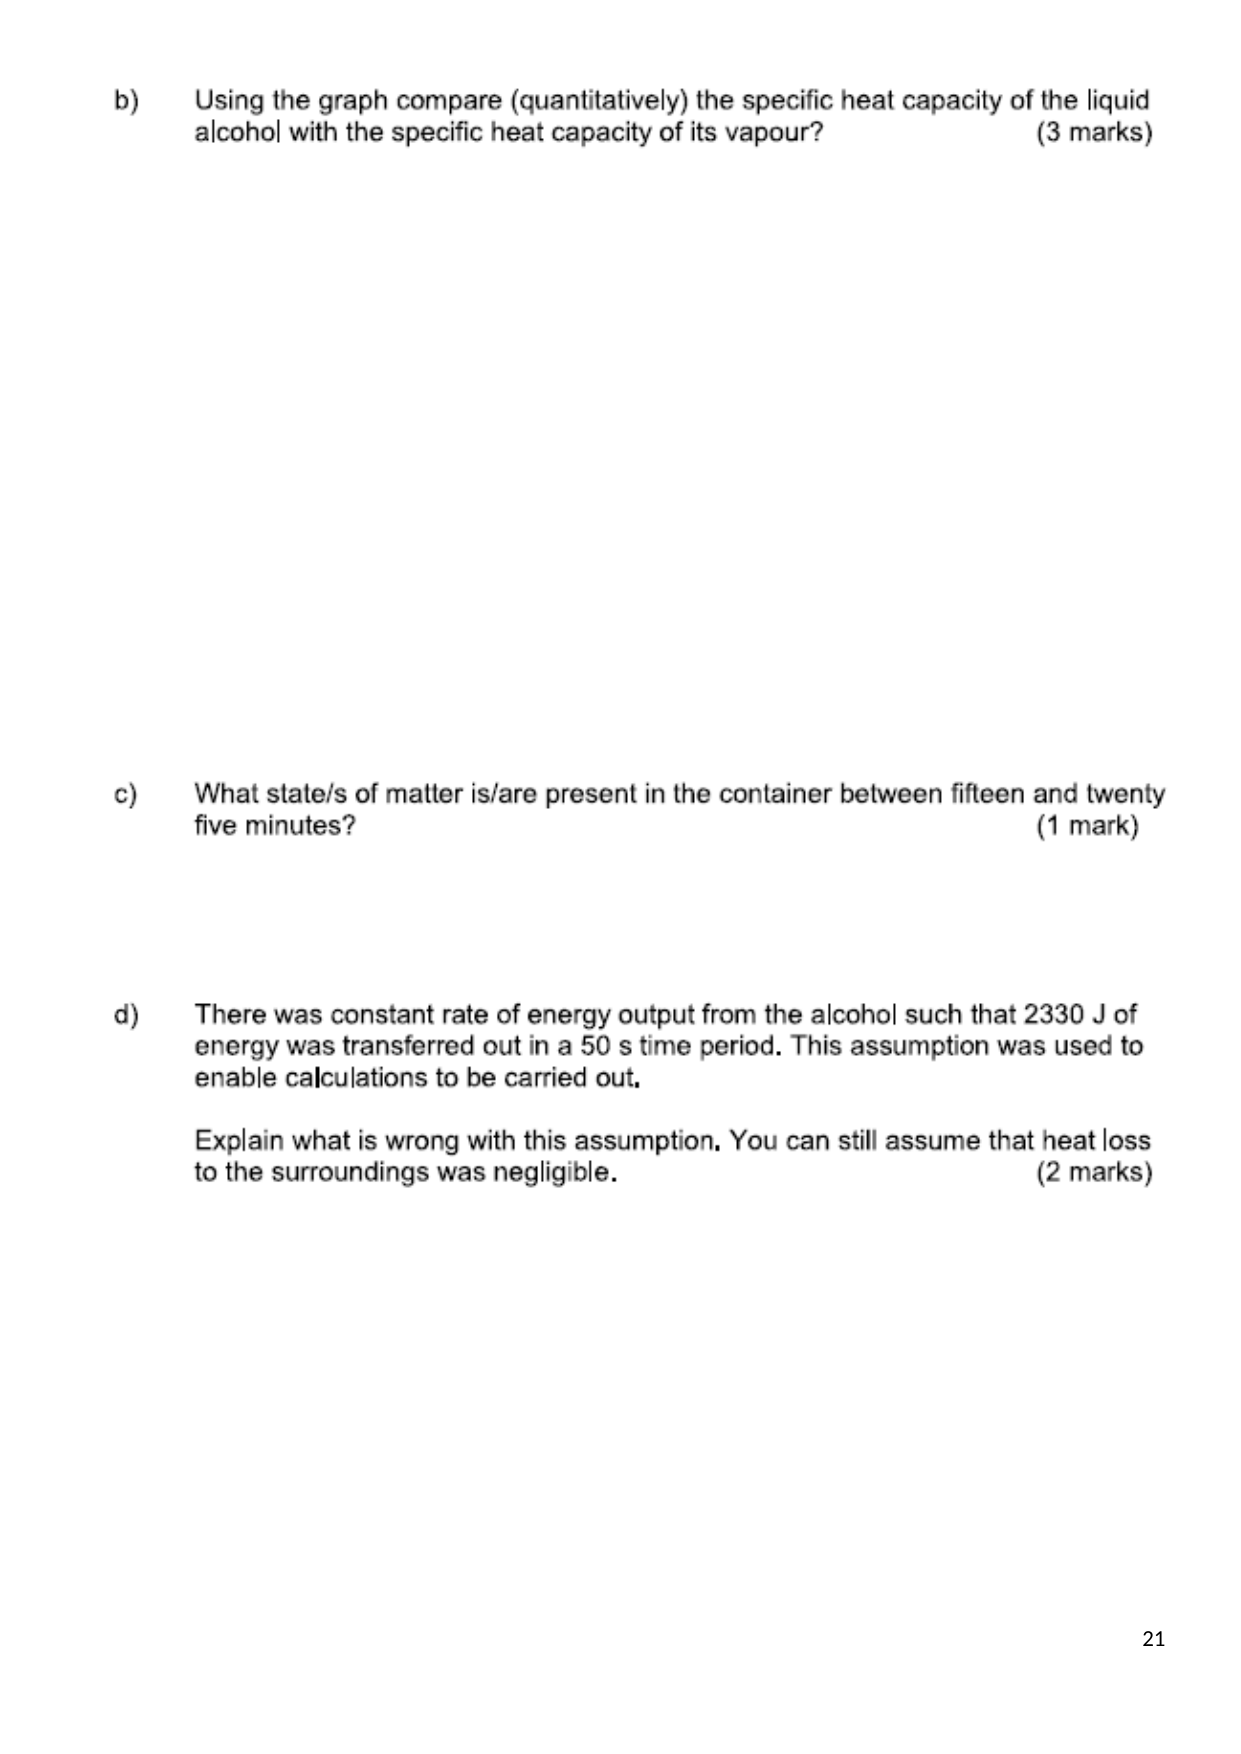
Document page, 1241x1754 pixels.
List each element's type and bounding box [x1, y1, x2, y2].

picture [75, 75, 1179, 1538]
